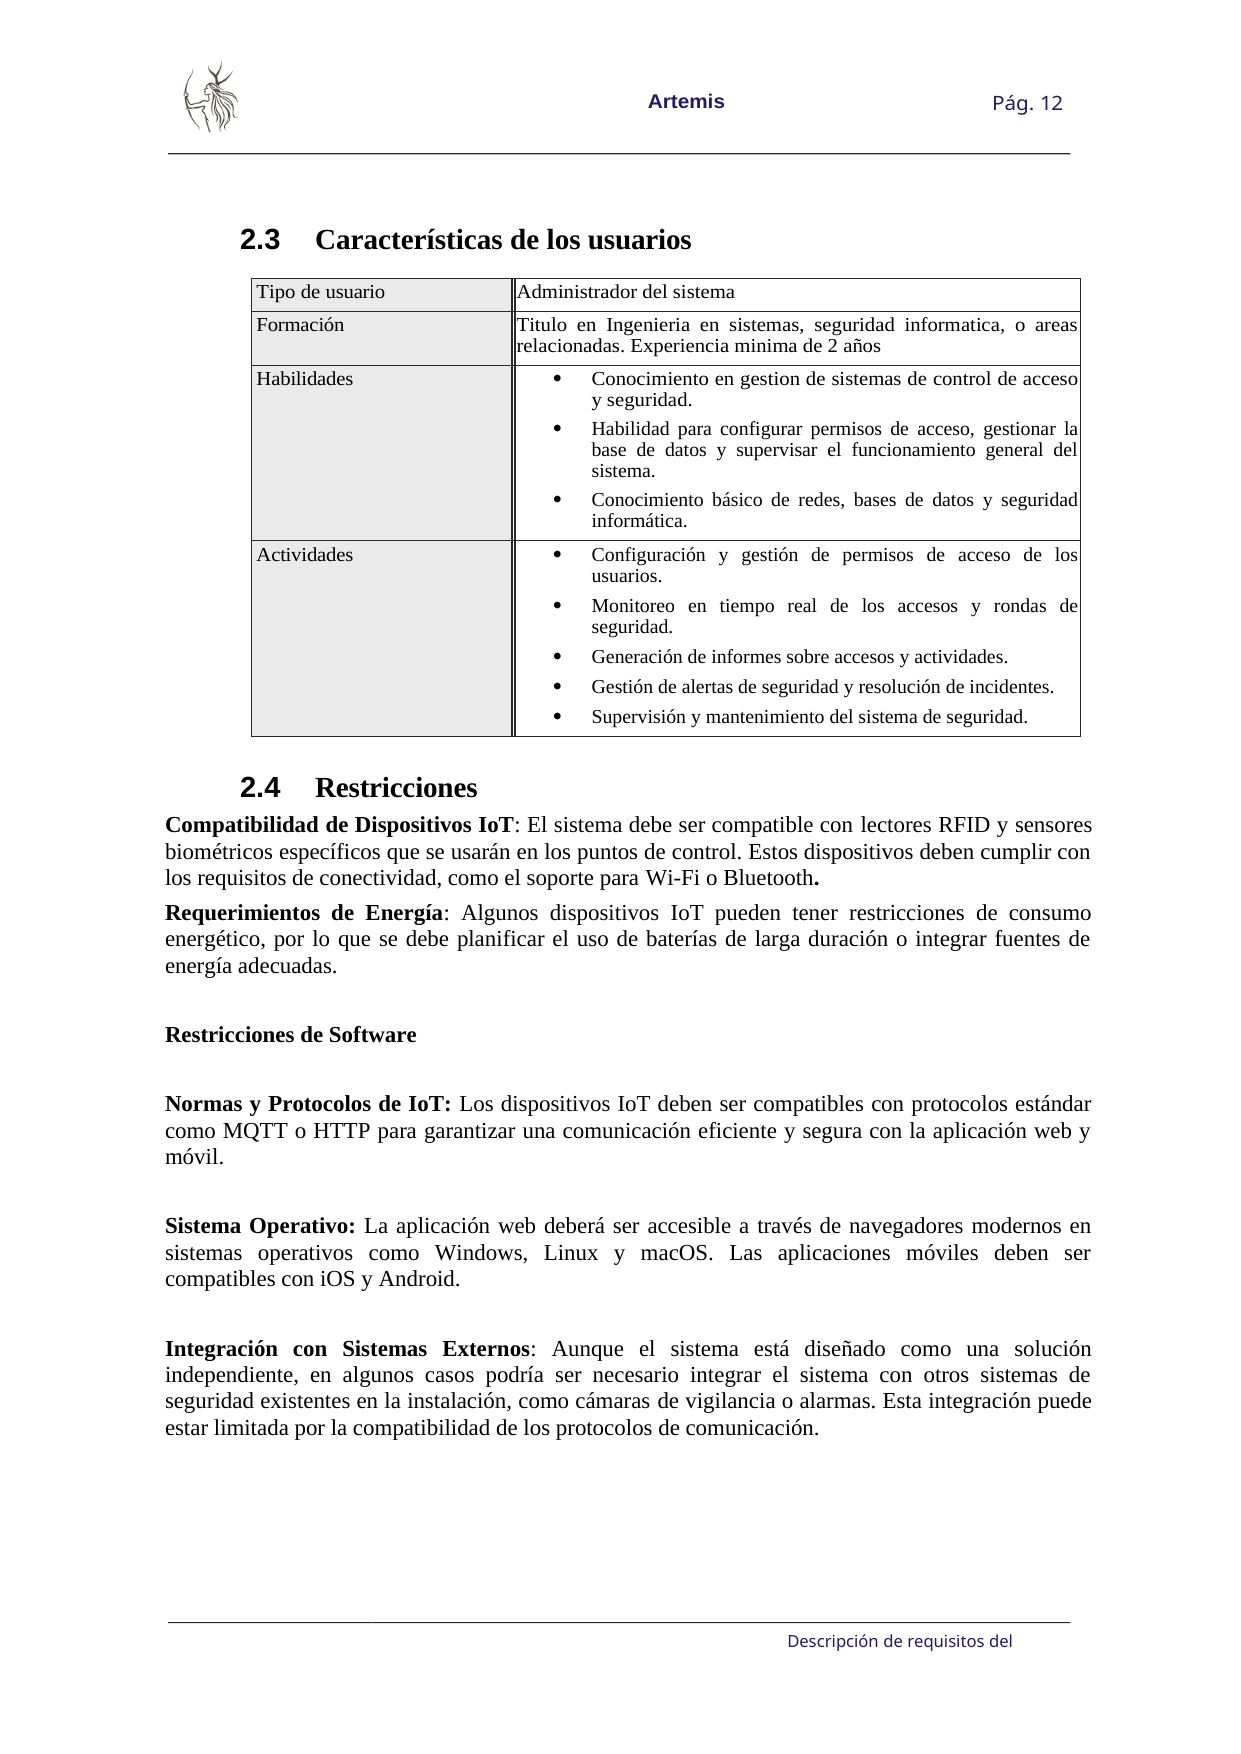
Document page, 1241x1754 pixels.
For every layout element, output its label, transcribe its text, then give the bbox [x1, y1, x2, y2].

table_cell Configuración y gestión de permisos de acceso de los usuarios. Monitoreo en tiempo real de los accesos y rondas de seguridad. Generación de informes sobre accesos y actividades. Gestión de alertas de seguridad y resolución de incidentes. Supervisión y mantenimiento del sistema de seguridad. [516, 541, 1080, 736]
text Requerimientos de Energía: Algunos dispositivos IoT pueden tener restricciones de consumo energético, por lo que se debe planificar el uso de baterías de larga duración o integrar fuentes de energía adecuadas. [165, 899, 1093, 978]
text Sistema Operativo: La aplicación web deberá ser accesible a través de navegadores modernos en sistemas operativos como Windows, Linux y macOS. Las aplicaciones móviles deben ser compatibles con iOS y Android. [165, 1212, 1093, 1292]
table_cell Conocimiento en gestion de sistemas de control de acceso y seguridad. Habilidad para configurar permisos de acceso, gestionar la base de datos y supervisar el funcionamiento general del sistema. Conocimiento básico de redes, bases de datos y seguridad informática. [516, 366, 1080, 540]
table_cell Habilidades [252, 366, 511, 540]
text Integración con Sistemas Externos: Aunque el sistema está diseñado como una solución independiente, en algunos casos podría ser necesario integrar el sistema con otros sistemas de seguridad existentes en la instalación, como cámaras de vigilancia o alarmas. Esta integración puede estar limitada por la compatibilidad de los protocolos de comunicación. [165, 1334, 1093, 1440]
picture [174, 60, 251, 139]
table_cell Titulo en Ingenieria en sistemas, seguridad informatica, o areas relacionadas. Experiencia minima de 2 años [516, 312, 1080, 365]
table_cell Formación [252, 312, 511, 365]
subtitle Restricciones [240, 769, 1093, 803]
text Normas y Protocolos de IoT: Los dispositivos IoT deben ser compatibles con protocolos estándar como MQTT o HTTP para garantizar una comunicación eficiente y segura con la aplicación web y móvil. [165, 1090, 1093, 1169]
table_cell Actividades [252, 541, 511, 736]
subtitle Características de los usuarios [240, 222, 1093, 255]
table_header Administrador del sistema [516, 279, 1080, 311]
table_header Tipo de usuario [252, 279, 511, 311]
text Compatibilidad de Dispositivos IoT: El sistema debe ser compatible con lectores RFID y sensores biométricos específicos que se usarán en los puntos de control. Estos dispositivos deben cumplir con los requisitos de conectividad, como el soporte para Wi-Fi o Bluetooth. [165, 812, 1093, 891]
text Restricciones de Software [165, 1021, 1093, 1047]
